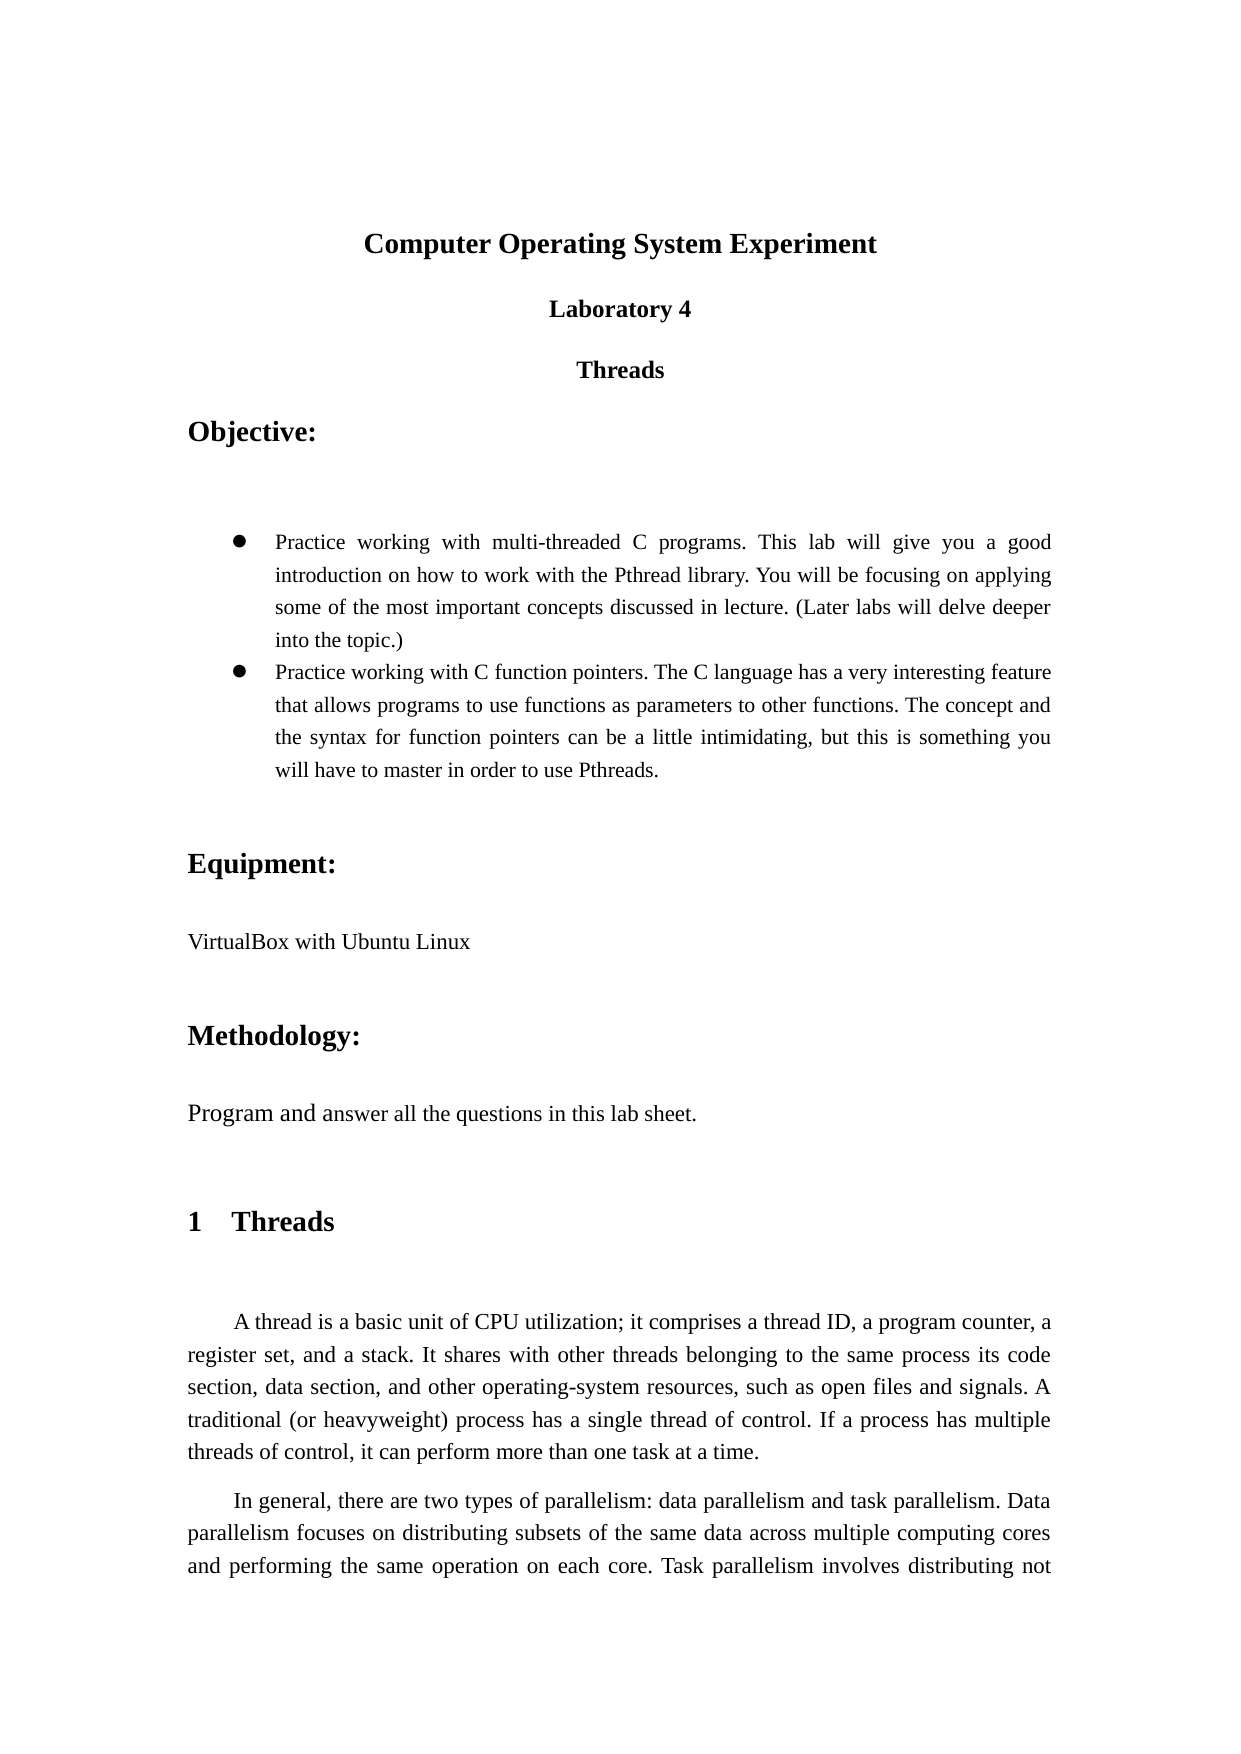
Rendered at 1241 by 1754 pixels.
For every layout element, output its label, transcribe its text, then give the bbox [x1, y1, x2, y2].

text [187, 1484, 1053, 1581]
list Practice working with multi-threaded C programs. This lab will give you a good introduction on how to work with the Pthread library. You will be focusing on applying some of the most important concepts discussed in lecture. (Later labs will delve deeper into the topic.) [231, 525, 1053, 655]
subtitle Threads [187, 1188, 1053, 1253]
text Program and answer all the questions in this lab sheet. [187, 1096, 1053, 1129]
subtitle Equipment: [187, 830, 1053, 895]
text Laboratory 4 [187, 292, 1053, 324]
text VirtualBox with Ubuntu Linux [187, 925, 1053, 957]
subtitle Objective: [187, 399, 1053, 464]
subtitle Methodology: [187, 1002, 1053, 1067]
text Threads [187, 354, 1053, 386]
text A thread is a basic unit of CPU utilization; it comprises a thread ID, a program counter, a register set, and a stack. It shares with other threads belonging to the same process its code section, data section, and other operating-system resources, such as open files and signals. A traditional (or heavyweight) process has a single thread of control. If a process has multiple threads of control, it can perform more than one task at a time. [187, 1305, 1053, 1468]
list Practice working with C function pointers. The C language has a very interesting feature that allows programs to use functions as parameters to other functions. The concept and the syntax for function pointers can be a little intimidating, but this is something you will have to master in order to use Pthreads. [231, 655, 1053, 785]
text Computer Operating System Experiment [187, 211, 1053, 276]
